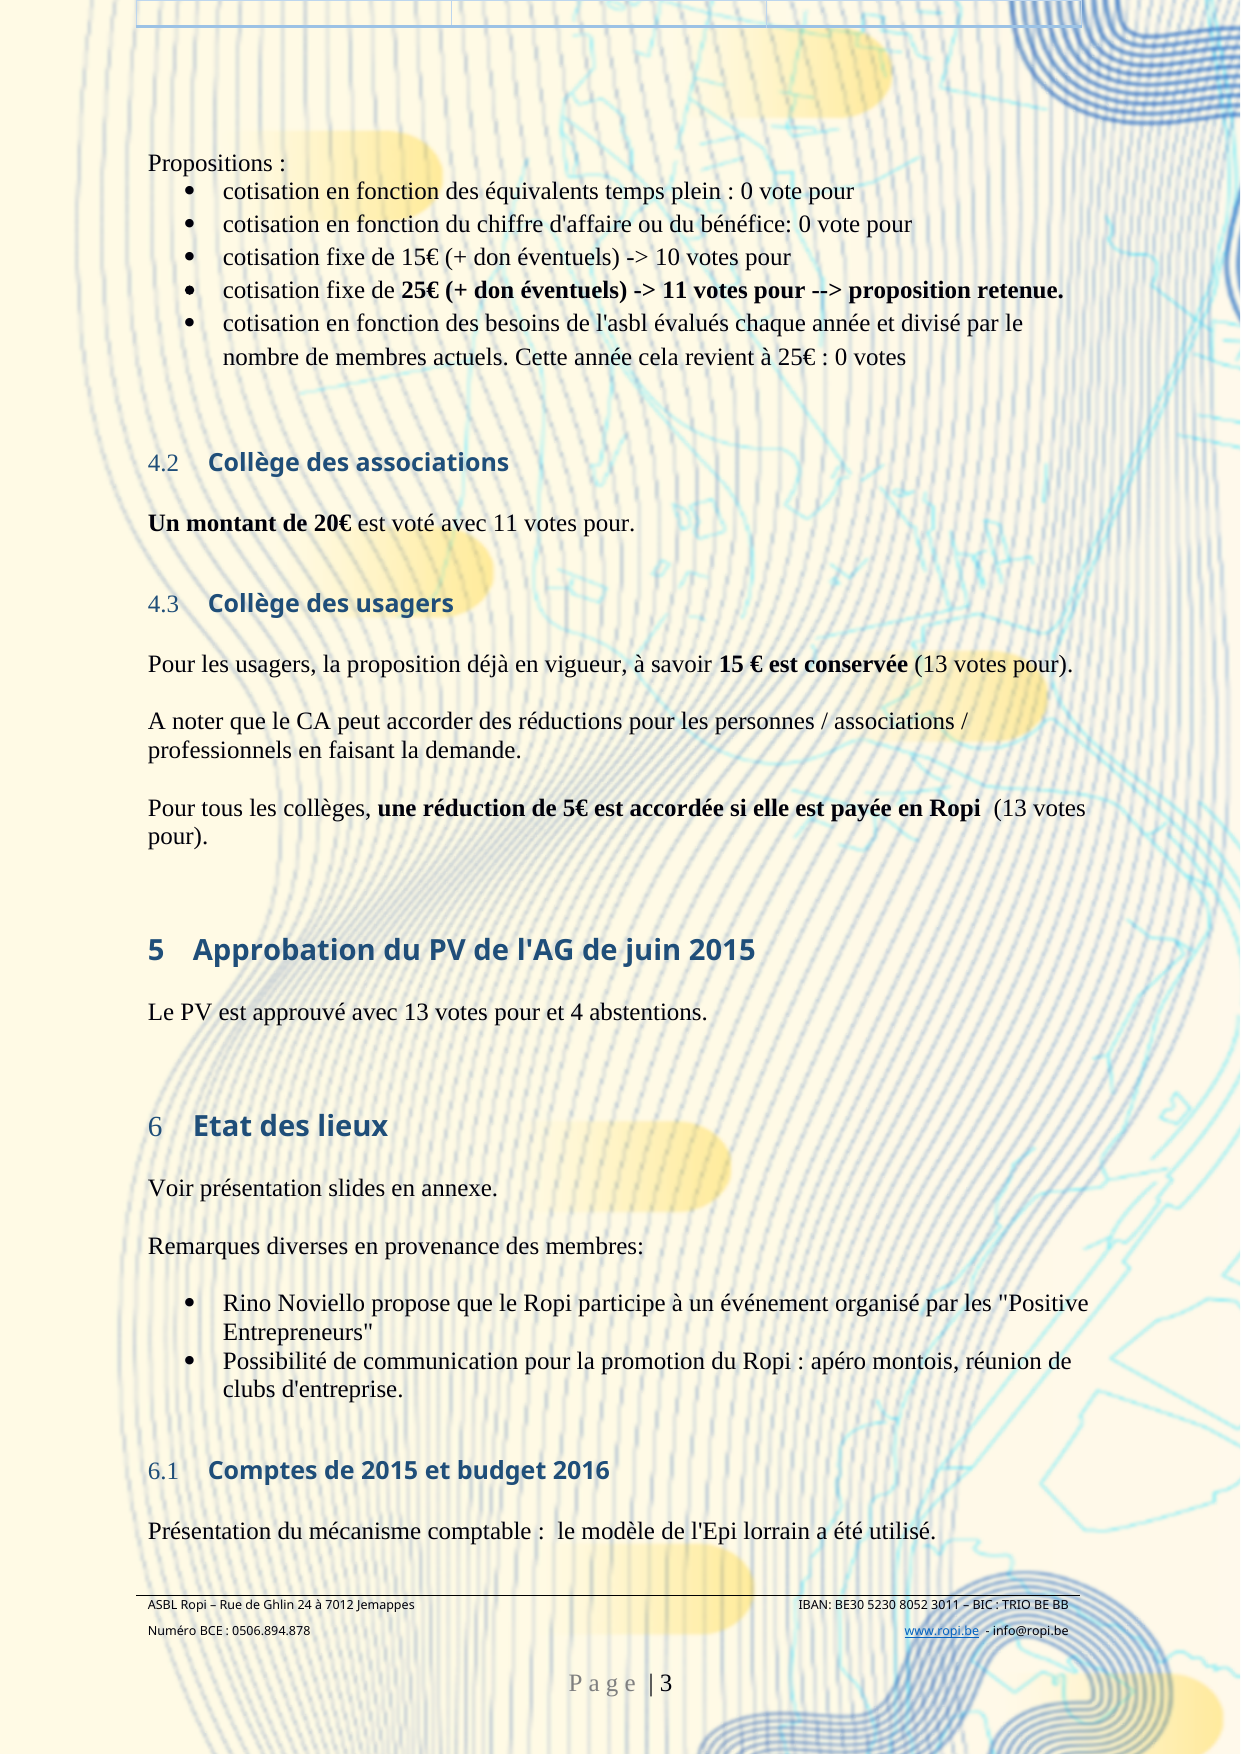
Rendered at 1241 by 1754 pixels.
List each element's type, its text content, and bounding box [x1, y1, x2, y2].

picture [0, 0, 1241, 1754]
text Présentation du mécanisme comptable : le modèle de l'Epi lorrain a été utilisé. [148, 1516, 1092, 1544]
list Rino Noviello propose que le Ropi participe à un événement organisé par les "Positive Entrepreneurs" [185, 1288, 1092, 1346]
text Remarques diverses en provenance des membres: [148, 1231, 1092, 1259]
list cotisation en fonction des équivalents temps plein : 0 vote pour [185, 176, 1092, 205]
subtitle Collège des associations [148, 445, 1092, 479]
text Propositions : [148, 148, 1092, 176]
list cotisation fixe de 25€ (+ don éventuels) -> 11 votes pour --> proposition retenue. [185, 276, 1092, 304]
picture [452, 1, 766, 25]
list Possibilité de communication pour la promotion du Ropi : apéro montois, réunion de clubs d'entreprise. [185, 1346, 1092, 1403]
subtitle Comptes de 2015 et budget 2016 [148, 1453, 1092, 1487]
text Pour tous les collèges, une réduction de 5€ est accordée si elle est payée en Ropi (13 votes pour). [148, 793, 1092, 850]
subtitle Etat des lieux [148, 1105, 1092, 1144]
picture [767, 1, 1081, 25]
text Un montant de 20€ est voté avec 11 votes pour. [148, 508, 1092, 537]
text Le PV est approuvé avec 13 votes pour et 4 abstentions. [148, 997, 1092, 1026]
text Voir présentation slides en annexe. [148, 1173, 1092, 1202]
list cotisation fixe de 15€ (+ don éventuels) -> 10 votes pour [185, 242, 1092, 271]
list cotisation en fonction des besoins de l'asbl évalués chaque année et divisé par le nombre de membres actuels. Cette année cela revient à 25€ : 0 votes [185, 308, 1092, 370]
list cotisation en fonction du chiffre d'affaire ou du bénéfice: 0 vote pour [185, 209, 1092, 238]
picture [137, 1, 451, 25]
subtitle Approbation du PV de l'AG de juin 2015 [148, 929, 1092, 969]
subtitle Collège des usagers [148, 586, 1092, 620]
text Pour les usagers, la proposition déjà en vigueur, à savoir 15 € est conservée (13 votes pour). [148, 649, 1092, 678]
text A noter que le CA peut accorder des réductions pour les personnes / associations / professionnels en faisant la demande. [148, 706, 1092, 764]
